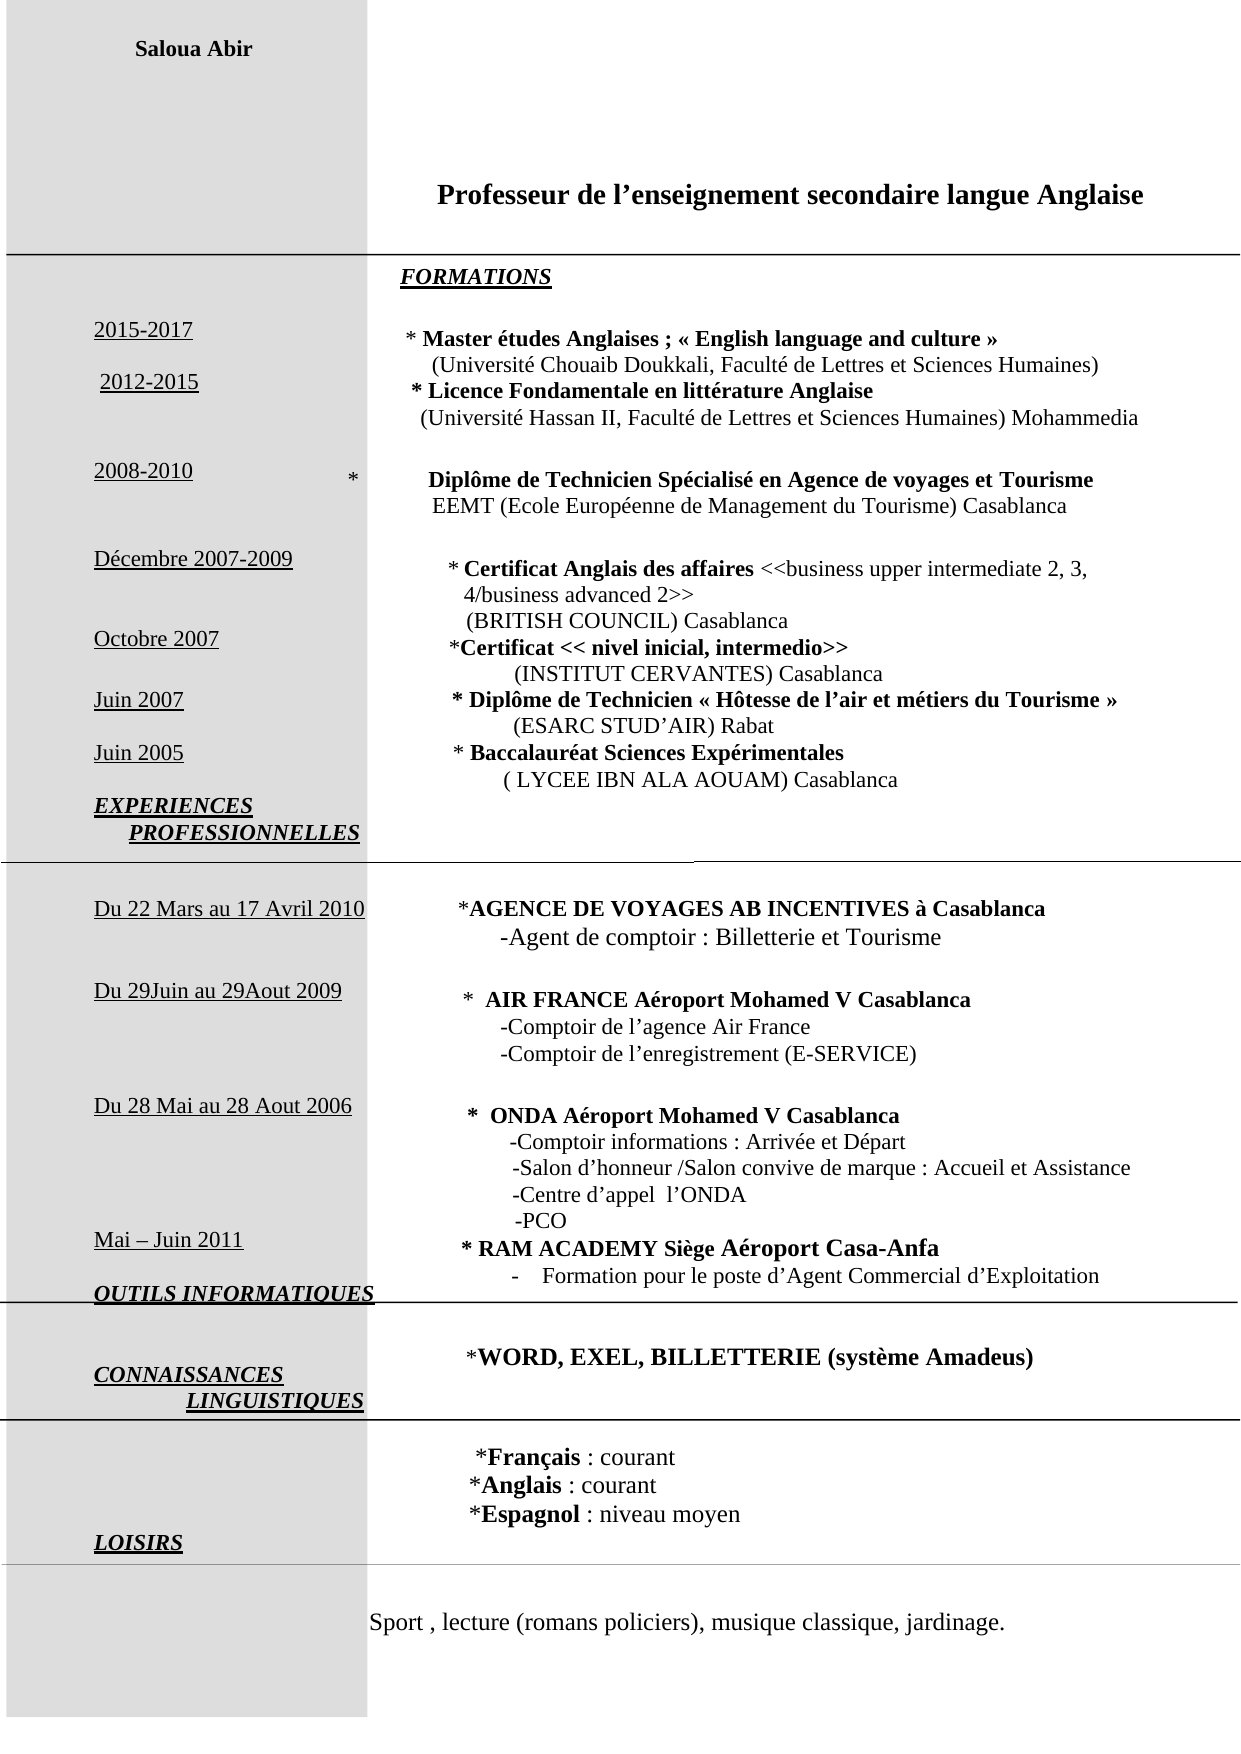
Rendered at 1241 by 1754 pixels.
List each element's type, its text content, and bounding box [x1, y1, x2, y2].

text EEMT (Ecole Européenne de Management du Tourisme) Casablanca [430, 493, 1069, 519]
subtitle LOISIRS [94, 1529, 187, 1555]
text (INSTITUT CERVANTES) Casablanca [514, 660, 1157, 687]
text *Anglais : courant [469, 1470, 1157, 1499]
text Mai – Juin 2011 [94, 1226, 379, 1253]
text *Espagnol : niveau moyen [469, 1499, 1157, 1528]
list Certificat Anglais des affaires <<business upper intermediate 2, 3, 4/business advanced 2>> [448, 555, 1089, 608]
text 2008-2010 [94, 457, 197, 483]
title Professeur de l’enseignement secondaire langue Anglaise [437, 177, 1157, 211]
subtitle *AGENCE DE VOYAGES AB INCENTIVES à Casablanca [458, 896, 1157, 922]
text ( LYCEE IBN ALA AOUAM) Casablanca [503, 766, 1157, 792]
text 2015-2017 [94, 316, 203, 342]
list RAM ACADEMY Siège Aéroport Casa-Anfa [461, 1234, 1157, 1262]
text *Français : courant [475, 1442, 1157, 1470]
text LINGUISTIQUES [186, 1387, 379, 1414]
text (BRITISH COUNCIL) Casablanca [466, 608, 1157, 634]
text Du 29Juin au 29Aout 2009 [94, 977, 346, 1004]
text -Comptoir de l’agence Air France [500, 1013, 1157, 1039]
subtitle *Certificat << nivel inicial, intermedio>> [448, 634, 1157, 660]
list ONDA Aéroport Mohamed V Casablanca [467, 1102, 1157, 1128]
subtitle Baccalauréat Sciences Expérimentales [453, 739, 1157, 765]
subtitle OUTILS INFORMATIQUES [94, 1280, 379, 1306]
text Juin 2007 Juin 2005 [94, 687, 185, 766]
subtitle * Licence Fondamentale en littérature Anglaise [411, 378, 1157, 404]
list Diplôme de Technicien « Hôtesse de l’air et métiers du Tourisme » [452, 687, 1157, 713]
text Du 22 Mars au 17 Avril 2010 [94, 895, 369, 922]
subtitle * Master études Anglaises ; « English language and culture » [405, 325, 1157, 352]
subtitle Sport , lecture (romans policiers), musique classique, jardinage. [369, 1607, 1157, 1636]
subtitle Saloua Abir [129, 36, 258, 62]
text -Comptoir de l’enregistrement (E-SERVICE) [500, 1039, 1157, 1066]
text -Comptoir informations : Arrivée et Départ [509, 1128, 1157, 1154]
text -PCO [514, 1207, 1157, 1234]
text -Agent de comptoir : Billetterie et Tourisme [500, 922, 1157, 951]
text (Université Chouaib Doukkali, Faculté de Lettres et Sciences Humaines) [432, 352, 1157, 378]
text (Université Hassan II, Faculté de Lettres et Sciences Humaines) Mohammedia [420, 404, 1157, 431]
text (ESARC STUD’AIR) Rabat [513, 713, 1157, 739]
subtitle EXPERIENCES PROFESSIONNELLES [94, 792, 362, 845]
text CONNAISSANCES [94, 1361, 379, 1387]
subtitle FORMATIONS [400, 263, 1157, 290]
text *WORD, EXEL, BILLETTERIE (système Amadeus) [466, 1342, 1157, 1371]
text - Formation pour le poste d’Agent Commercial d’Exploitation [511, 1262, 1157, 1289]
text -Centre d’appel l’ONDA [512, 1181, 1157, 1207]
text Du 28 Mai au 28 Aout 2006 [94, 1092, 379, 1118]
subtitle Diplôme de Technicien Spécialisé en Agence de voyages et Tourisme [347, 467, 1157, 493]
text 2012-2015 [99, 368, 203, 395]
text -Salon d’honneur /Salon convive de marque : Accueil et Assistance [512, 1154, 1157, 1181]
text Décembre 2007-2009 Octobre 2007 [94, 546, 295, 651]
subtitle AIR FRANCE Aéroport Mohamed V Casablanca [462, 987, 1157, 1013]
